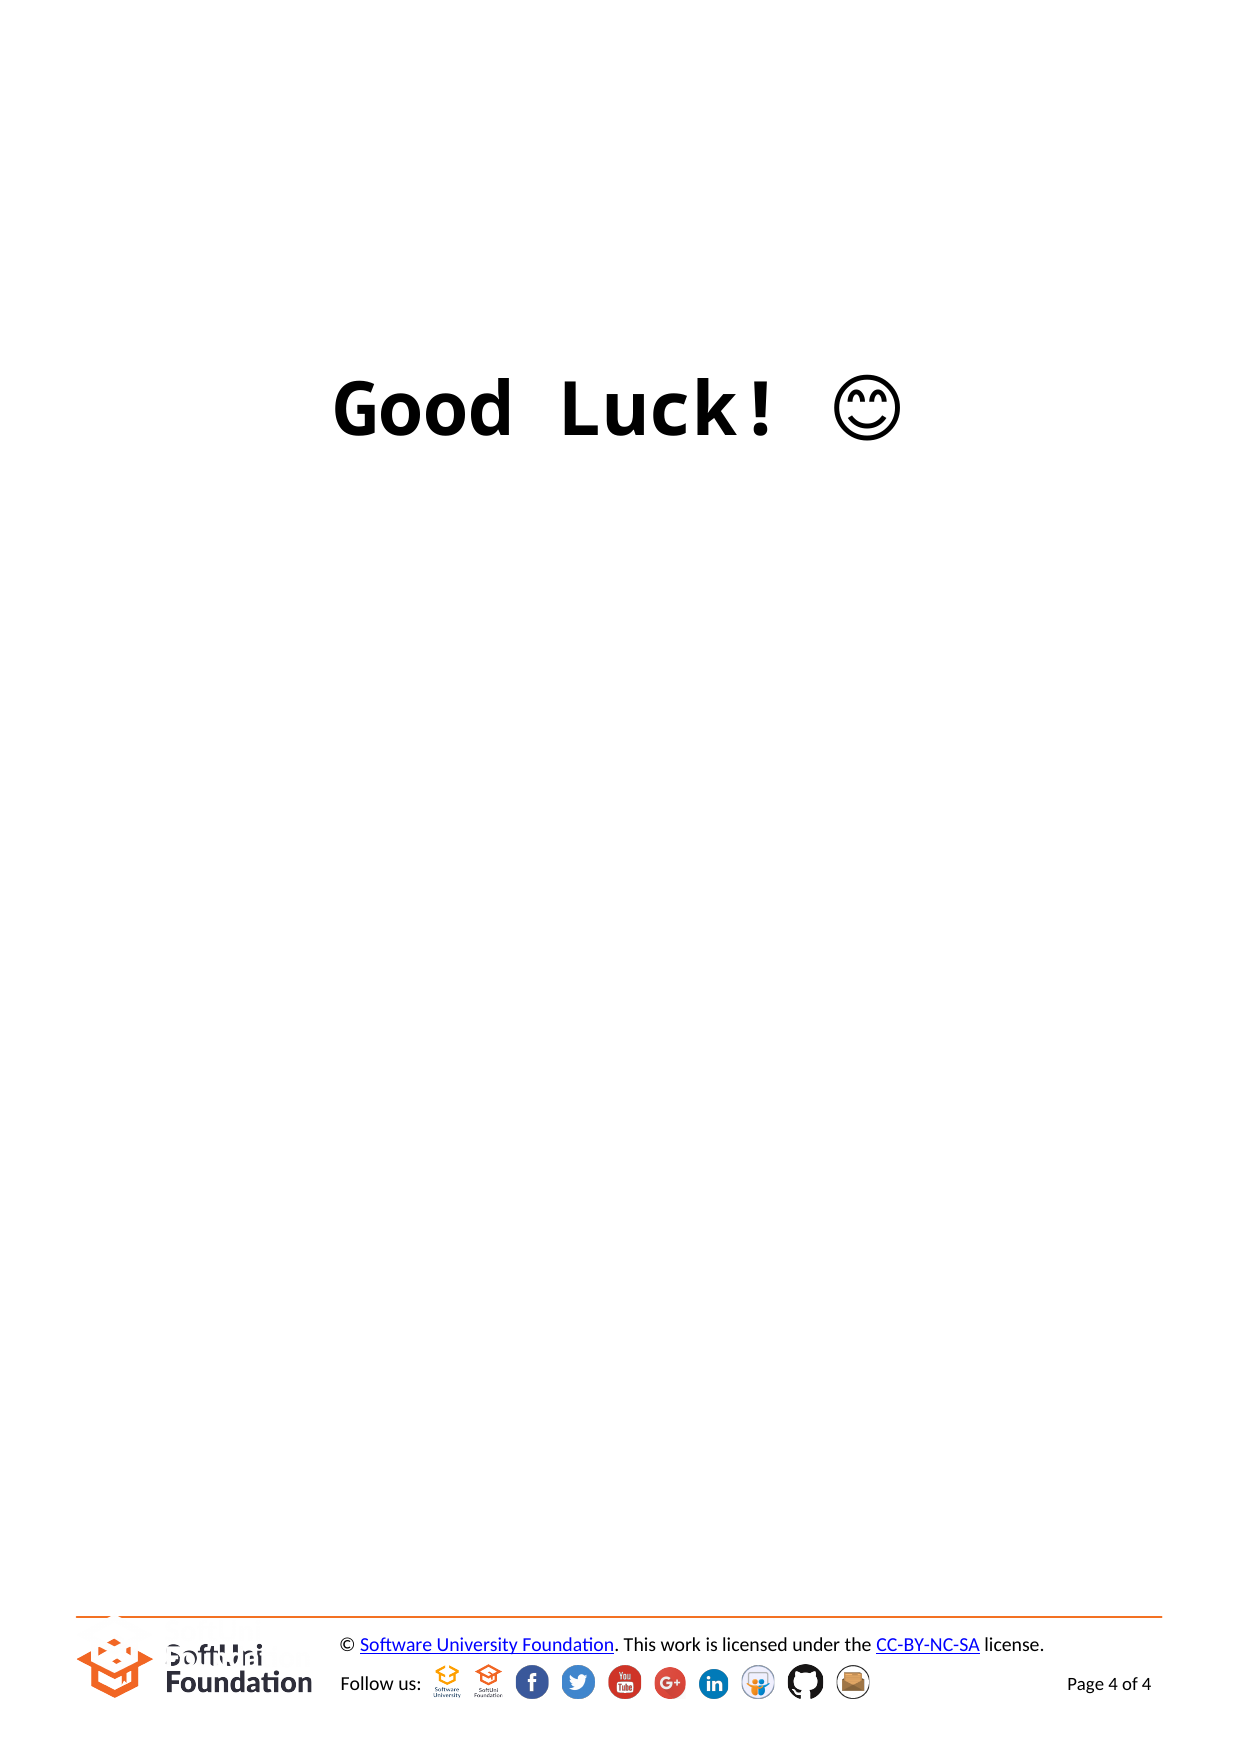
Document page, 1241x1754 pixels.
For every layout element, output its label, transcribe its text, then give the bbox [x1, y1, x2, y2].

picture [787, 1664, 824, 1699]
picture [720, 1669, 729, 1678]
picture [699, 1669, 708, 1678]
picture [699, 1690, 708, 1699]
picture [433, 1665, 461, 1699]
picture [713, 1681, 722, 1690]
picture [76, 1614, 312, 1698]
picture [608, 1665, 642, 1699]
picture [720, 1690, 729, 1699]
picture [741, 1665, 775, 1699]
picture [654, 1667, 686, 1699]
picture [562, 1665, 595, 1699]
picture [515, 1665, 549, 1699]
text Good Luck! 😊 [77, 355, 1163, 458]
picture [836, 1665, 870, 1699]
picture [474, 1664, 503, 1699]
